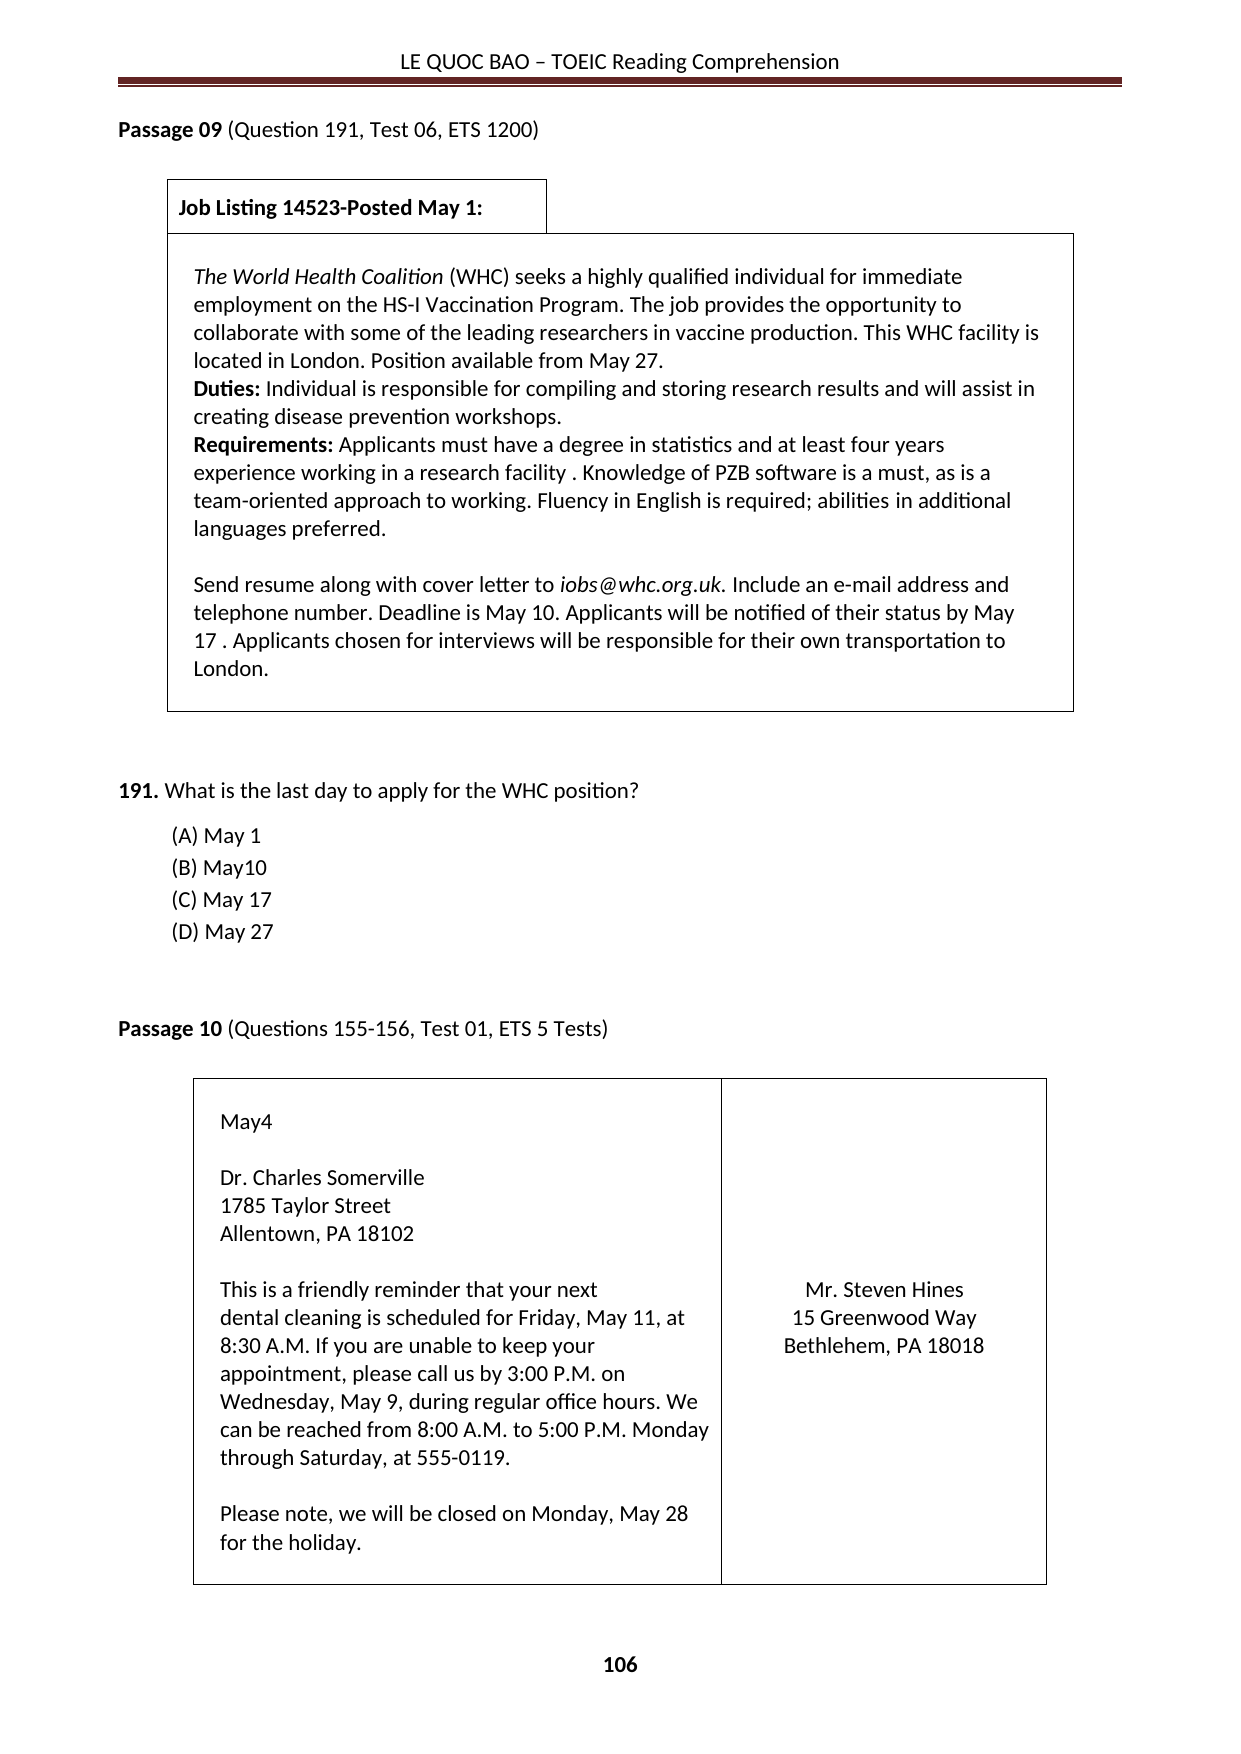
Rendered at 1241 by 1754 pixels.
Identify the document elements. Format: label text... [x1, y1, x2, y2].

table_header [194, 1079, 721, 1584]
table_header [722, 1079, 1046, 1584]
text (A) May 1 (B) May10 (C) May 17 (D) May 27 [171, 821, 1122, 945]
text 191. What is the last day to apply for the WHC position? [118, 776, 1122, 804]
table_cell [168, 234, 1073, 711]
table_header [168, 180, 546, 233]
text Passage 10 (Questions 155-156, Test 01, ETS 5 Tests) [118, 1014, 1122, 1042]
text Passage 09 (Question 191, Test 06, ETS 1200) [118, 115, 1122, 143]
